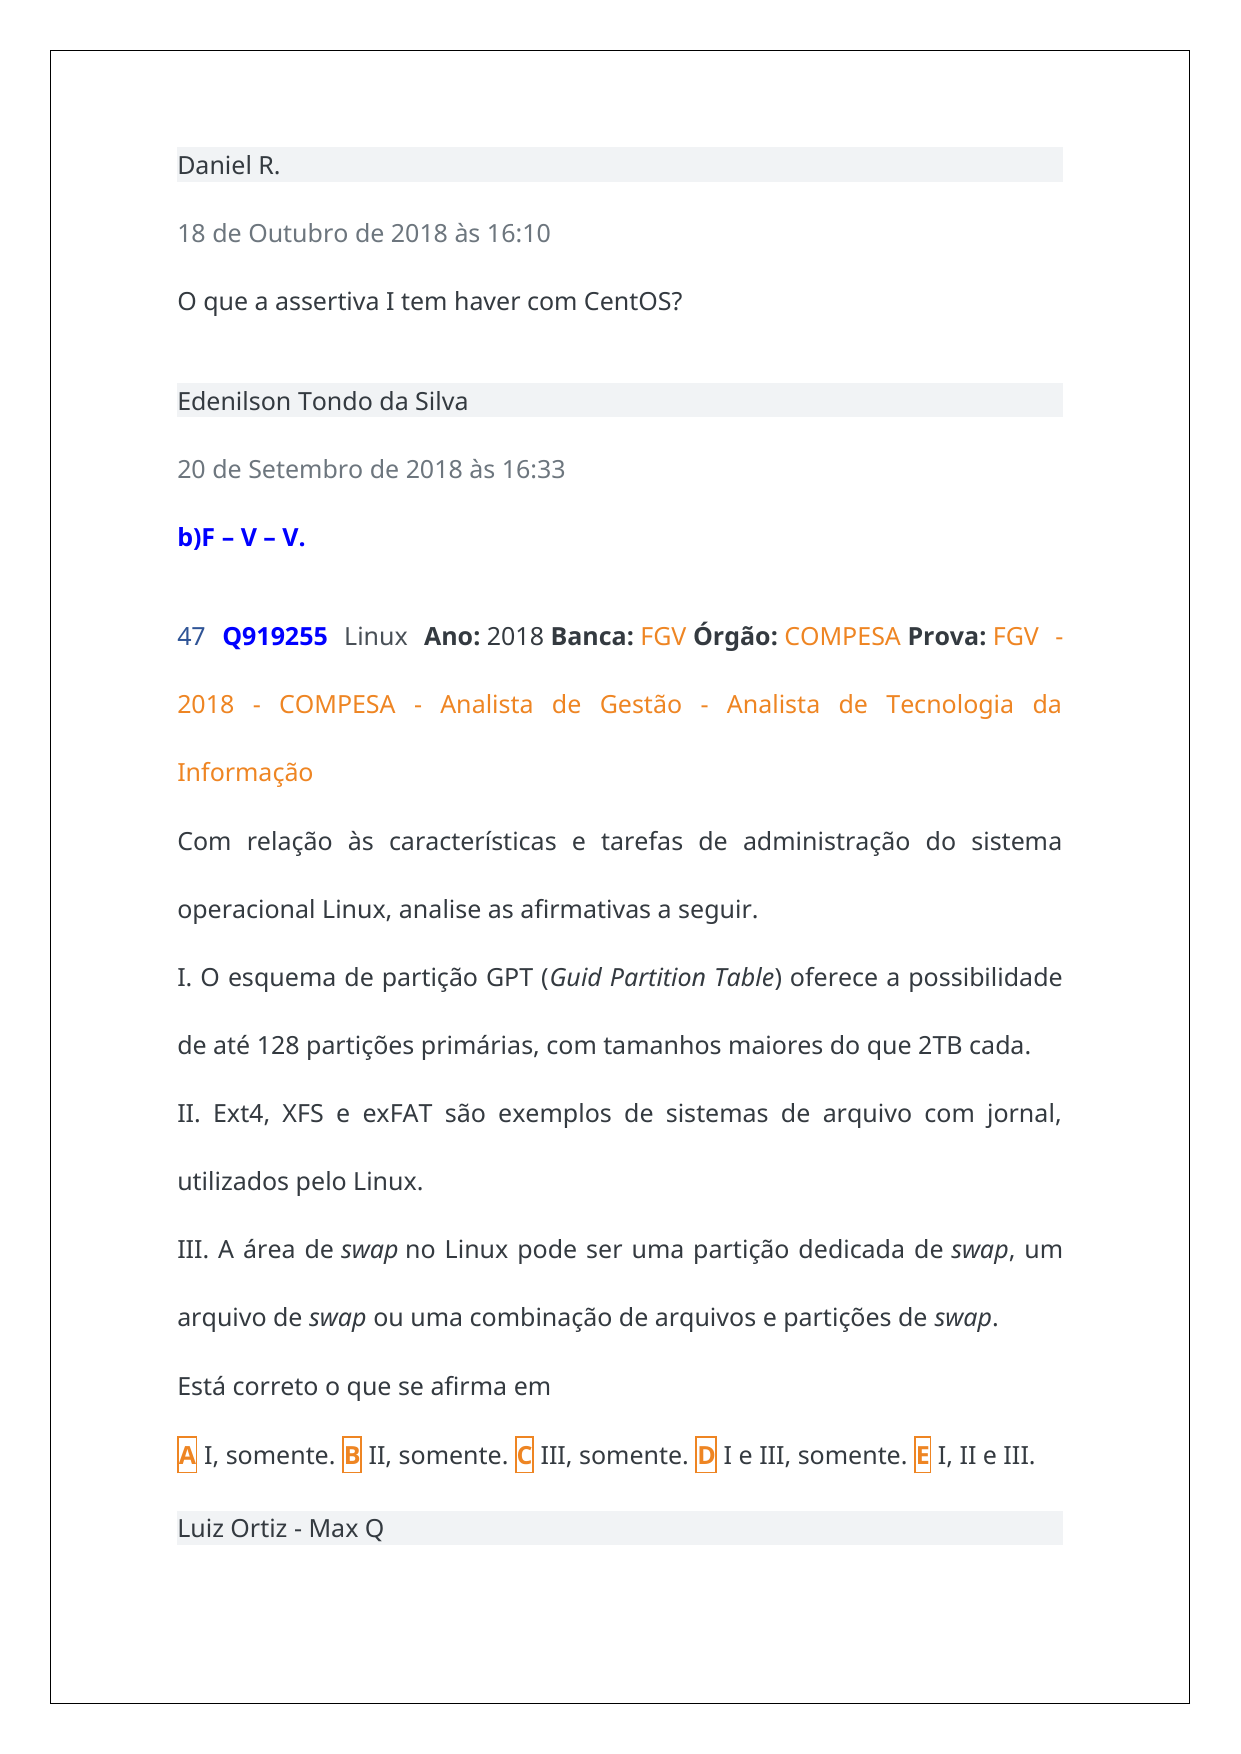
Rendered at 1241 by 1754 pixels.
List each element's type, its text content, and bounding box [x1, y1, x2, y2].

text O que a assertiva I tem haver com CentOS? [177, 284, 1063, 318]
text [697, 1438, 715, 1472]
text b)F – V – V. [177, 519, 1063, 553]
text Com relação às características e tarefas de administração do sistema operacional Linux, analise as afirmativas a seguir. [177, 823, 1063, 925]
text Está correto o que se afirma em [177, 1368, 1063, 1402]
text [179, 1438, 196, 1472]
text A I, somente. B II, somente. C III, somente. D I e III, somente. E I, II e III. [362, 1436, 515, 1473]
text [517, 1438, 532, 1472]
text Luiz Ortiz - Max Q [177, 1511, 1063, 1545]
text 20 de Setembro de 2018 às 16:33 [177, 451, 1063, 485]
text I. O esquema de partição GPT (Guid Partition Table) oferece a possibilidade de até 128 partições primárias, com tamanhos maiores do que 2TB cada. [177, 959, 1063, 1062]
subtitle 47 Q919255 Linux Ano: 2018 Banca: FGV Órgão: COMPESA Prova: FGV - 2018 - COMPESA - Analista de Gestão - Analista de Tecnologia da Informação [177, 619, 1063, 789]
text A I, somente. B II, somente. C III, somente. D I e III, somente. E I, II e III. [931, 1436, 1063, 1473]
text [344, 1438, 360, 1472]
text 18 de Outubro de 2018 às 16:10 [177, 216, 1063, 250]
text A I, somente. B II, somente. C III, somente. D I e III, somente. E I, II e III. [717, 1436, 914, 1473]
text A I, somente. B II, somente. C III, somente. D I e III, somente. E I, II e III. [197, 1436, 342, 1473]
text III. A área de swap no Linux pode ser uma partição dedicada de swap, um arquivo de swap ou uma combinação de arquivos e partições de swap. [177, 1232, 1063, 1334]
text Edenilson Tondo da Silva [177, 383, 1063, 417]
text II. Ext4, XFS e exFAT são exemplos de sistemas de arquivo com jornal, utilizados pelo Linux. [177, 1096, 1063, 1198]
text A I, somente. B II, somente. C III, somente. D I e III, somente. E I, II e III. [534, 1436, 695, 1473]
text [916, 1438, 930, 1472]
text Daniel R. [177, 147, 1063, 182]
